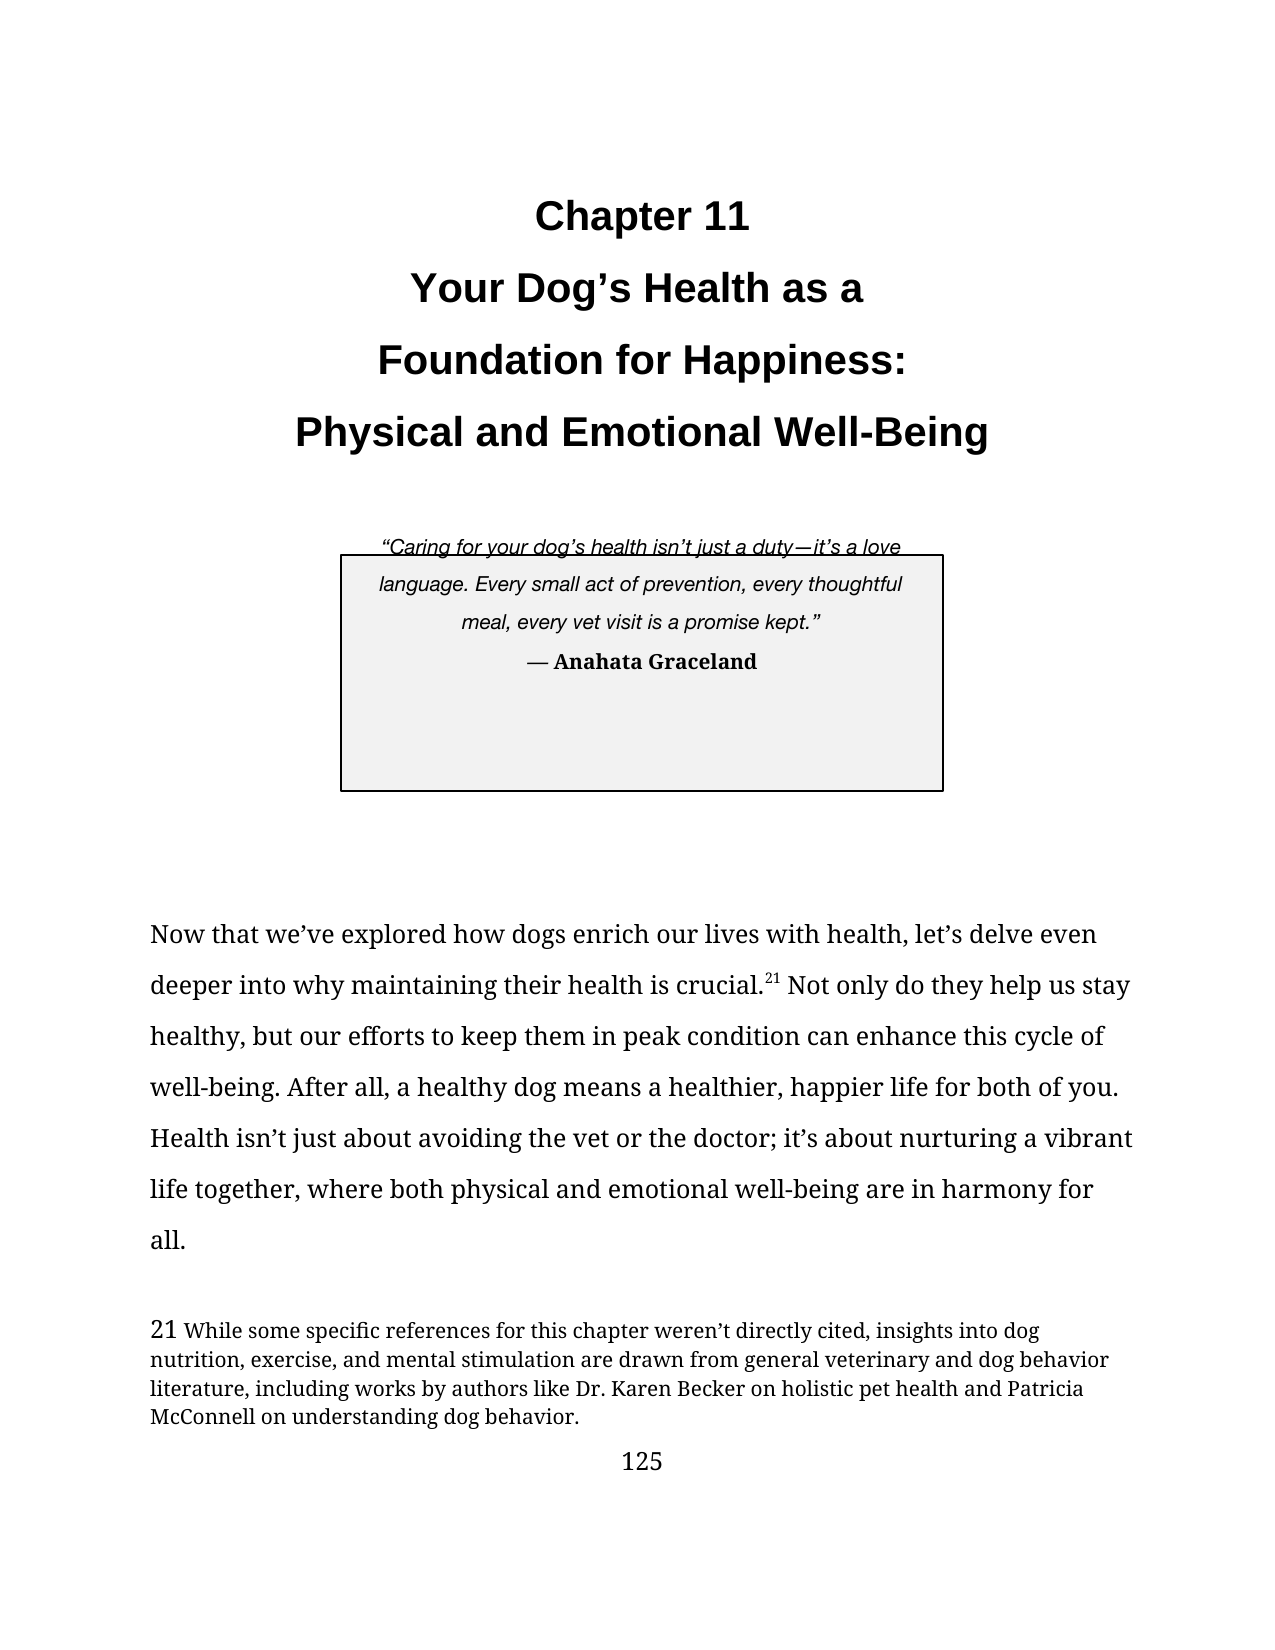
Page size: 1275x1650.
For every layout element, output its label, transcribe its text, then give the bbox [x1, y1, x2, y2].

subtitle Chapter 11 Your Dog’s Health as a Foundation for Happiness: Physical and Emotional Well-Being [150, 192, 1134, 455]
text Now that we’ve explored how dogs enrich our lives with health, let’s delve even deeper into why maintaining their health is crucial. Not only do they help us stay healthy, but our efforts to keep them in peak condition can enhance this cycle of well-being. After all, a healthy dog means a healthier, happier life for both of you. Health isn’t just about avoiding the vet or the doctor; it’s about nurturing a vibrant life together, where both physical and emotional well-being are in harmony for all. [150, 917, 1134, 1257]
